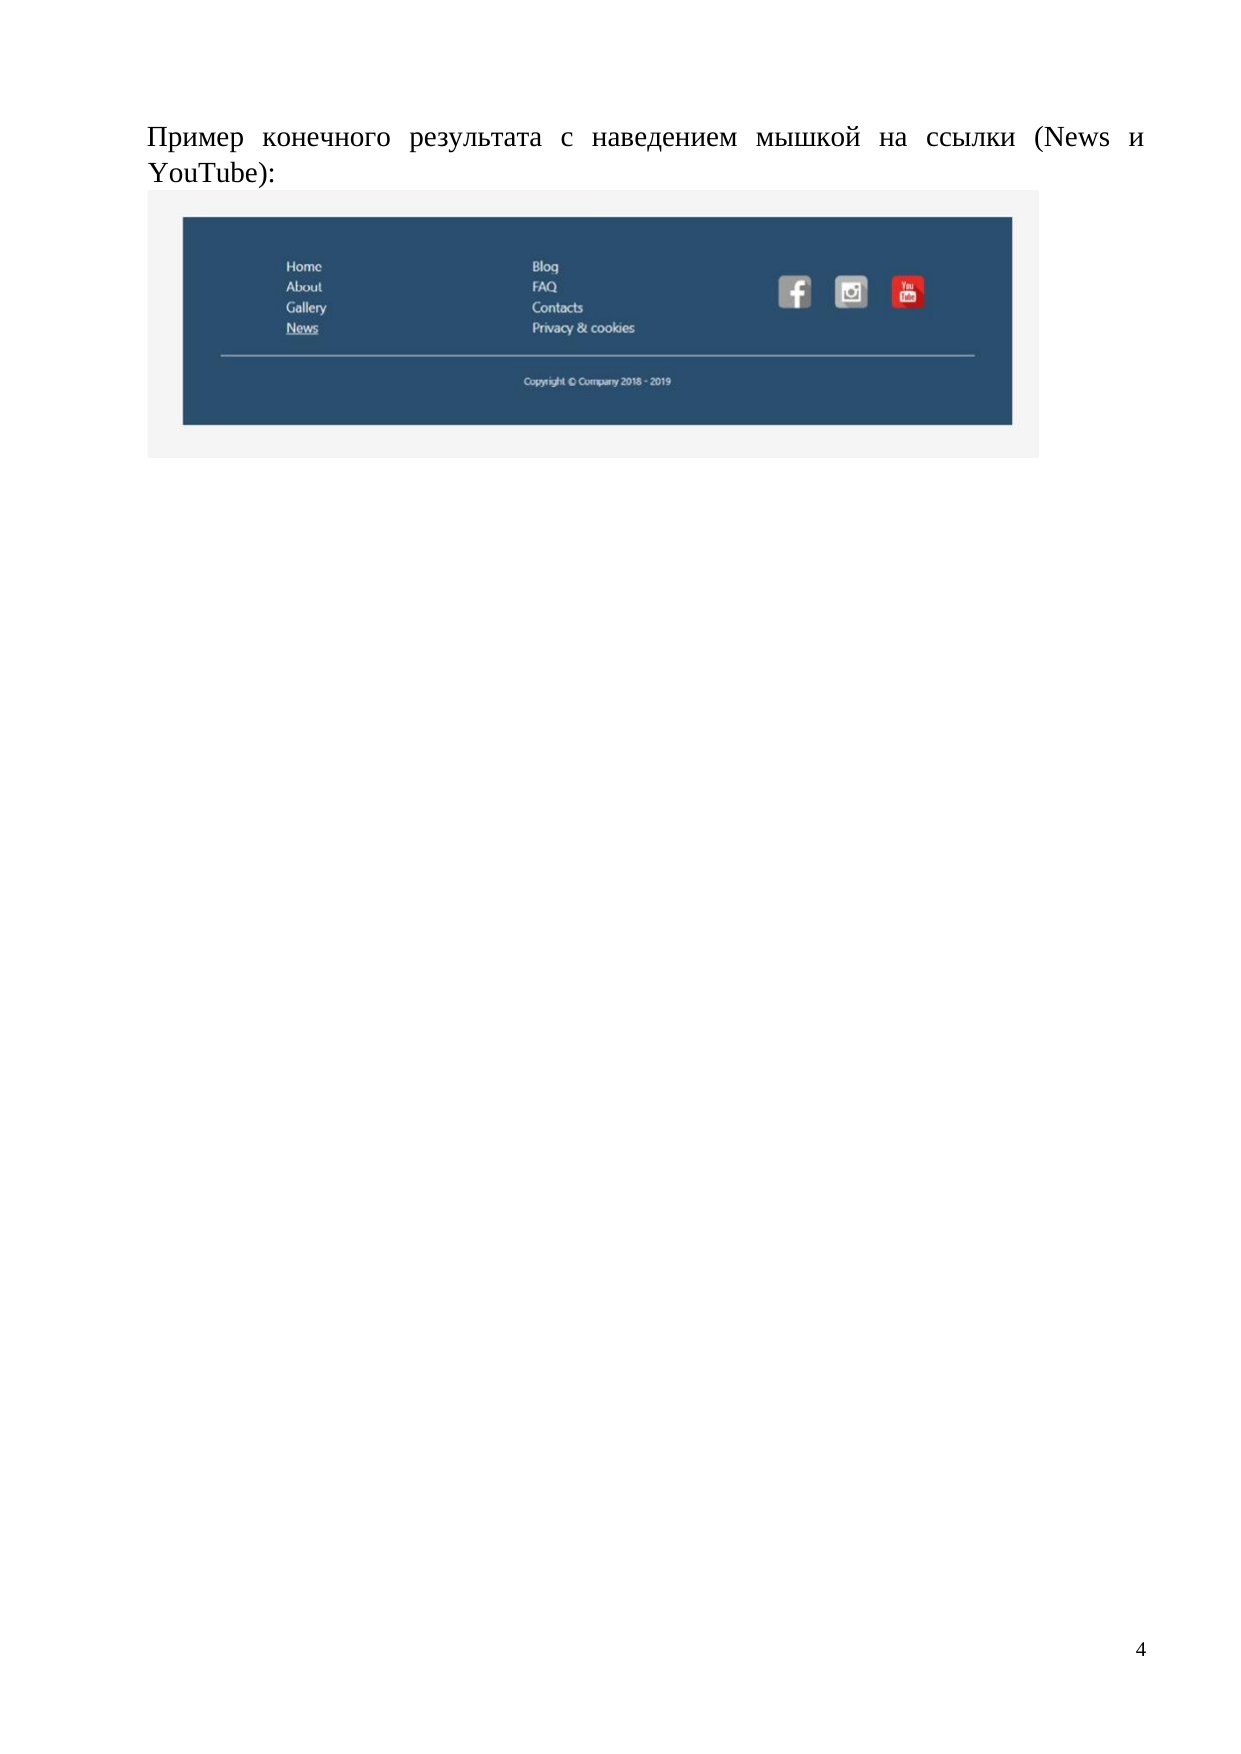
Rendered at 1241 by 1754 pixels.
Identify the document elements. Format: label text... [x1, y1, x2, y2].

text Пример конечного результата с наведением мышкой на ссылки (News и YouTube): [147, 119, 1146, 188]
picture [147, 190, 1040, 458]
